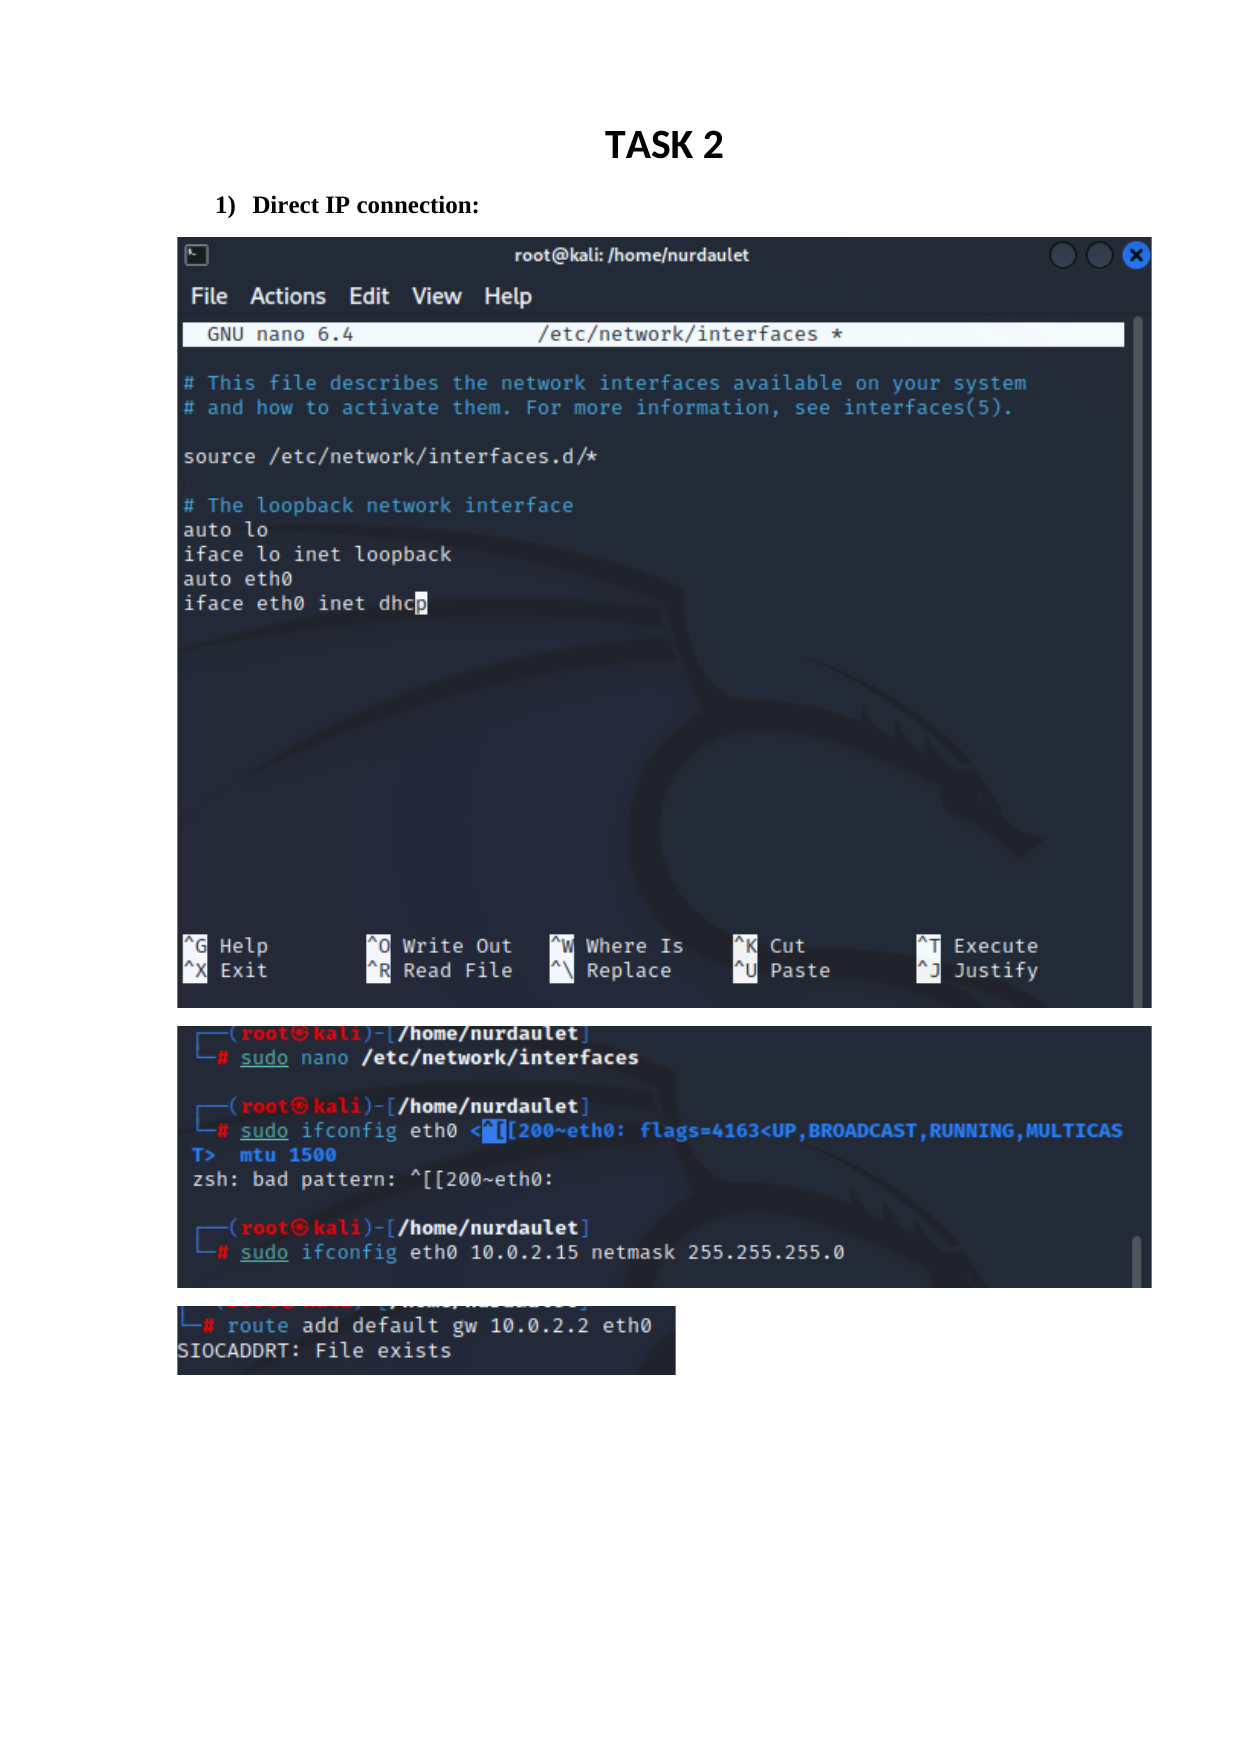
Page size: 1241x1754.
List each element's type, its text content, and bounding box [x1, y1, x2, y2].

picture [177, 237, 1152, 1008]
list Direct IP connection: [215, 190, 1152, 218]
picture [177, 1306, 676, 1375]
text TASK 2 [177, 118, 1152, 169]
picture [177, 1026, 1152, 1288]
